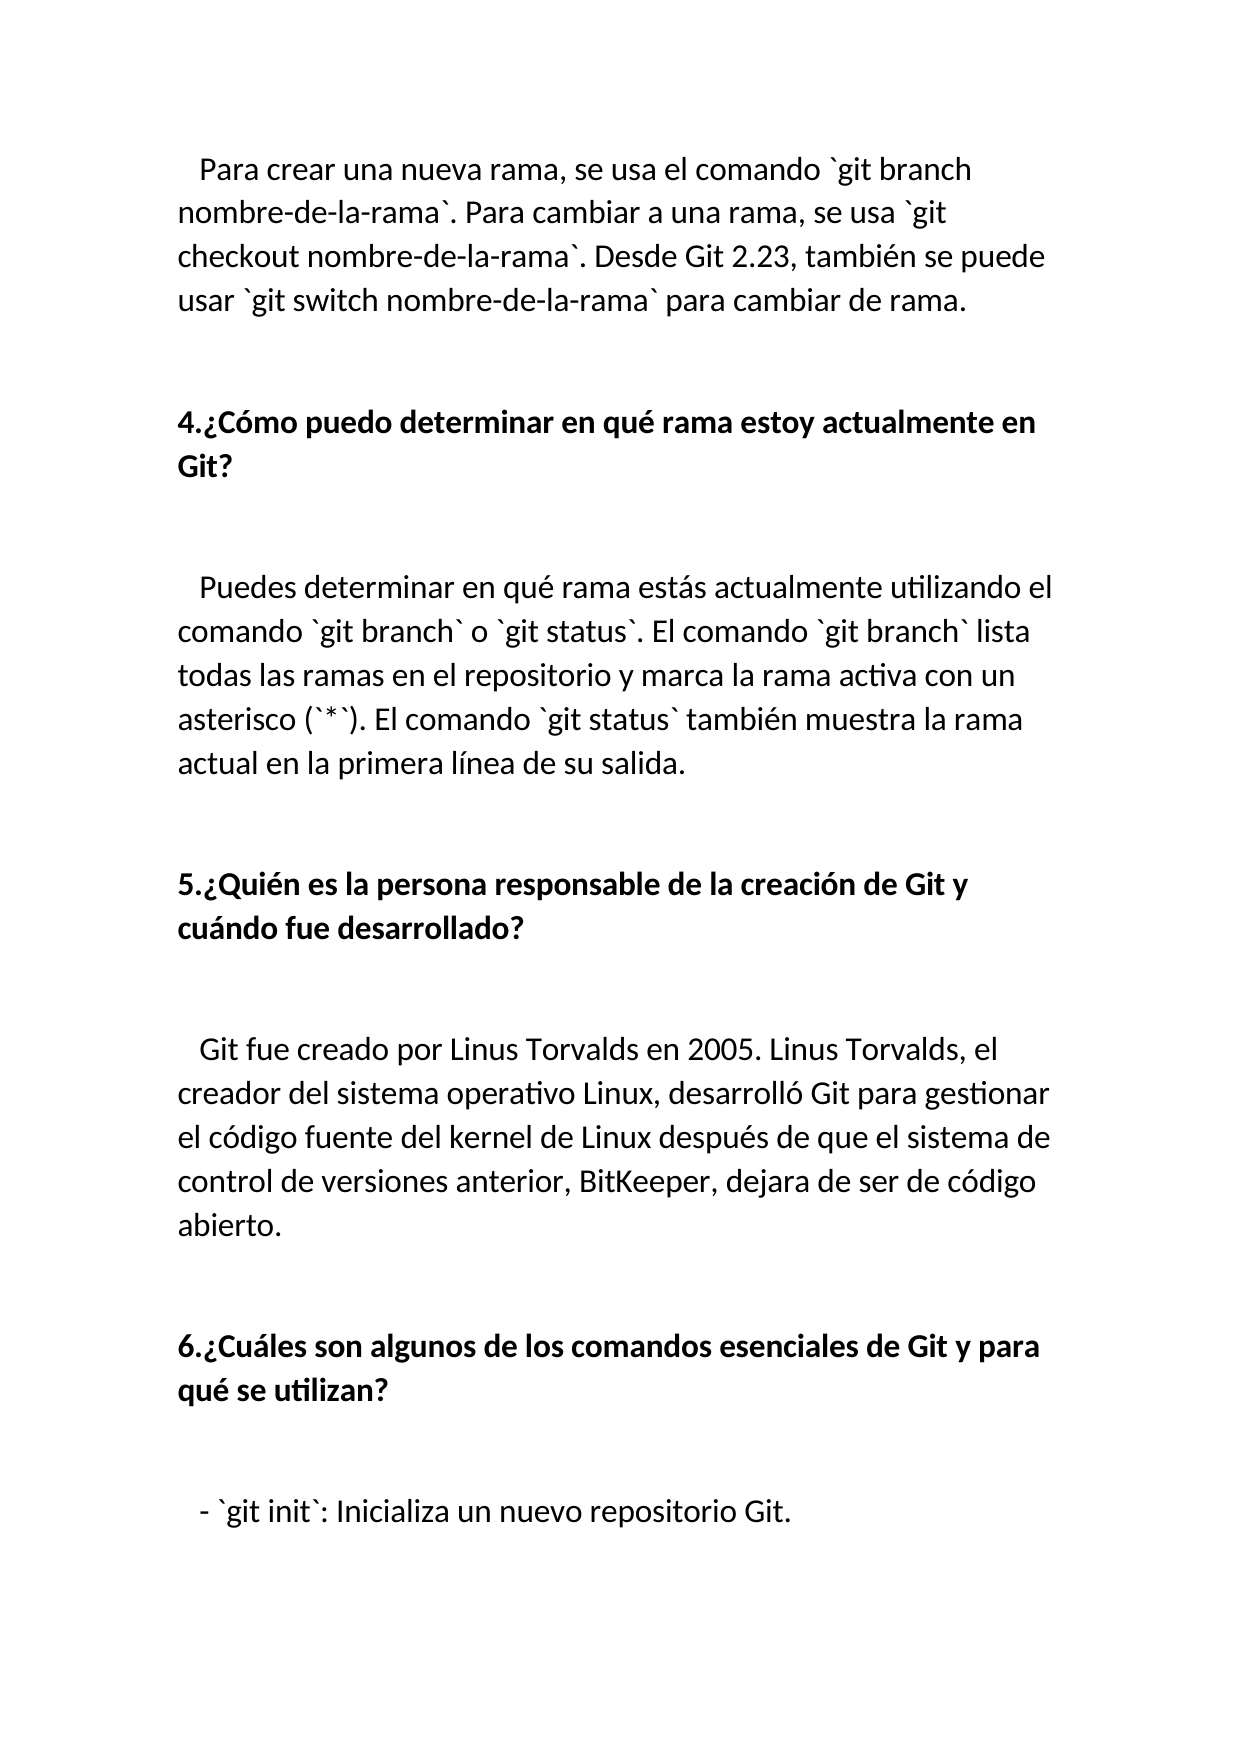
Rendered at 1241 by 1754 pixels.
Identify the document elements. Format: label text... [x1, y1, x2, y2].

text 5.¿Quién es la persona responsable de la creación de Git y cuándo fue desarrollado? [177, 863, 1063, 948]
text - `git init`: Inicializa un nuevo repositorio Git. [177, 1491, 1063, 1531]
text Puedes determinar en qué rama estás actualmente utilizando el comando `git branch` o `git status`. El comando `git branch` lista todas las ramas en el repositorio y marca la rama activa con un asterisco (`*`). El comando `git status` también muestra la rama actual en la primera línea de su salida. [177, 566, 1063, 782]
text 4.¿Cómo puedo determinar en qué rama estoy actualmente en Git? [177, 401, 1063, 485]
text Git fue creado por Linus Torvalds en 2005. Linus Torvalds, el creador del sistema operativo Linux, desarrolló Git para gestionar el código fuente del kernel de Linux después de que el sistema de control de versiones anterior, BitKeeper, dejara de ser de código abierto. [177, 1028, 1063, 1245]
text Para crear una nueva rama, se usa el comando `git branch nombre-de-la-rama`. Para cambiar a una rama, se usa `git checkout nombre-de-la-rama`. Desde Git 2.23, también se puede usar `git switch nombre-de-la-rama` para cambiar de rama. [177, 148, 1063, 320]
text 6.¿Cuáles son algunos de los comandos esenciales de Git y para qué se utilizan? [177, 1325, 1063, 1410]
